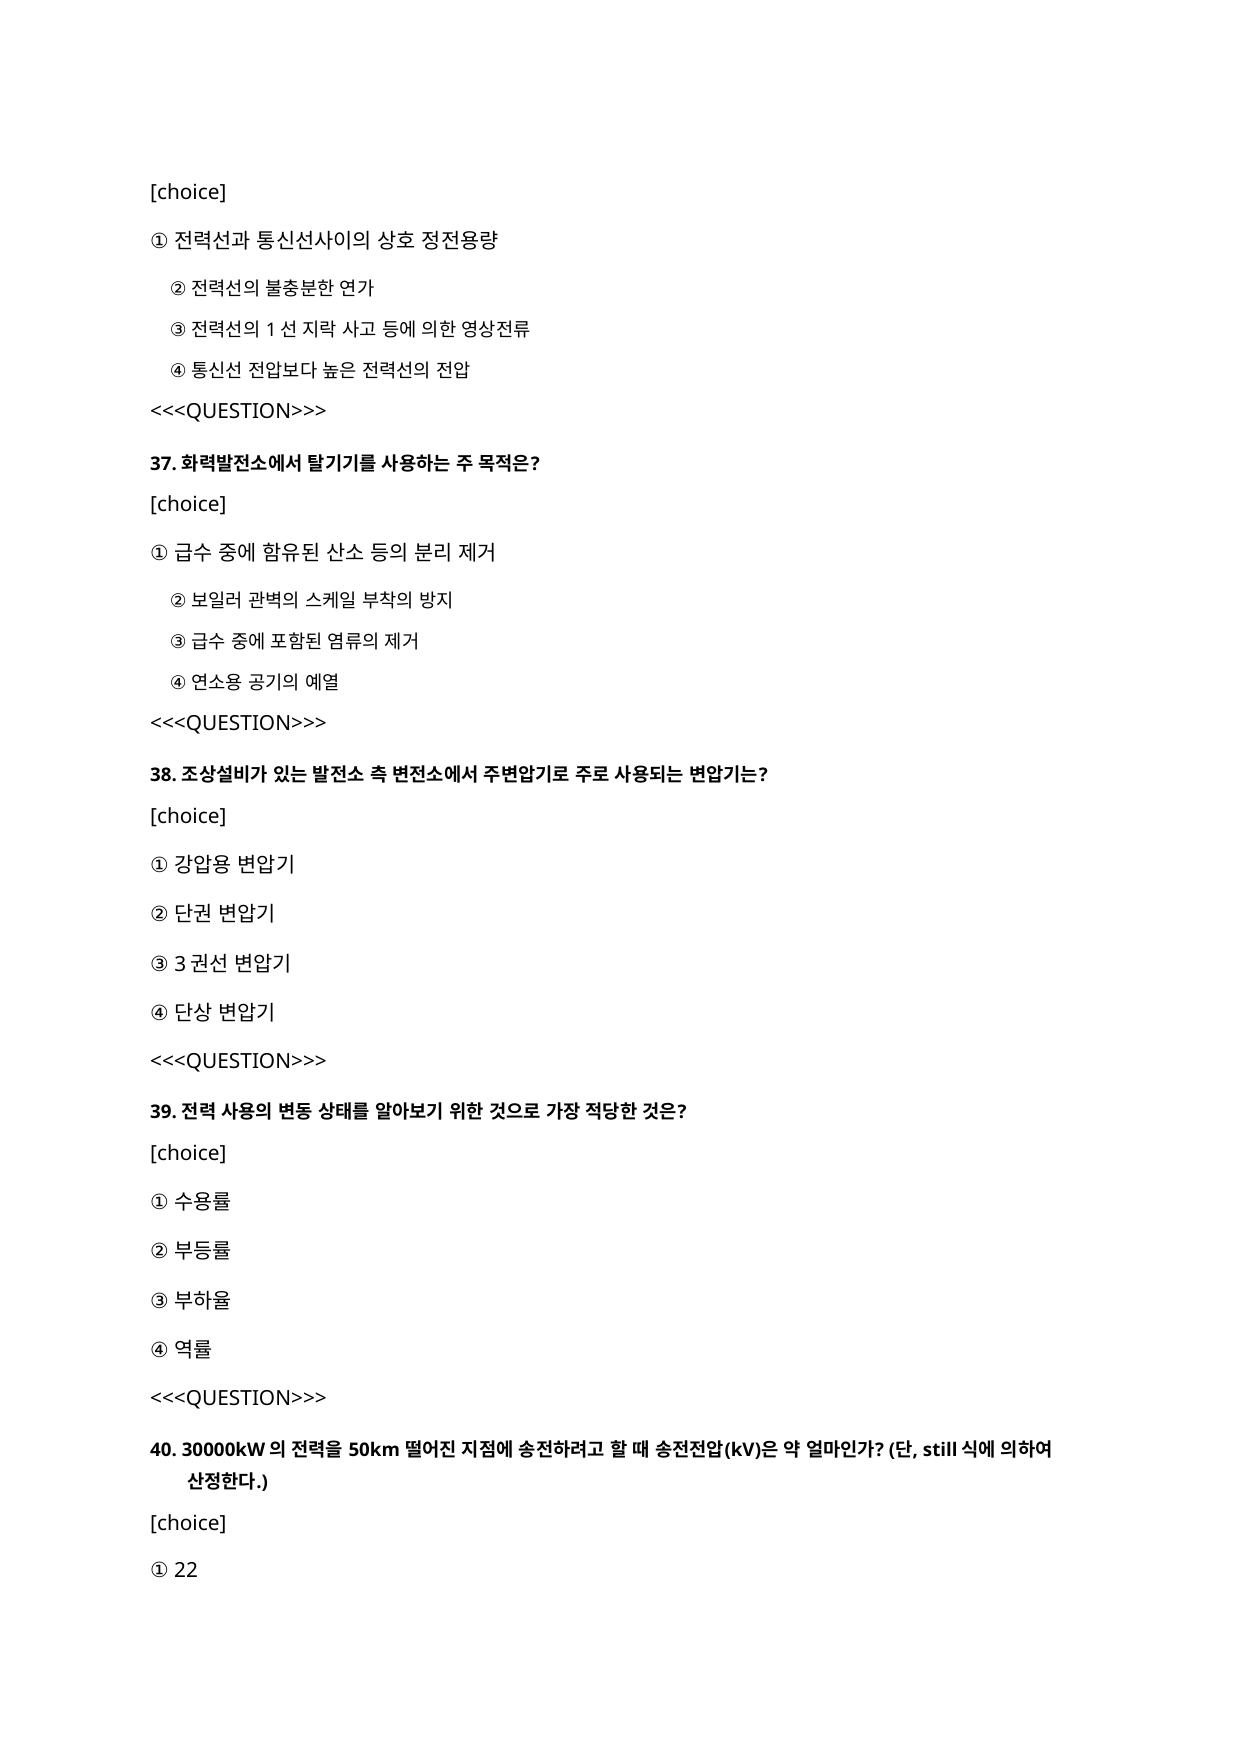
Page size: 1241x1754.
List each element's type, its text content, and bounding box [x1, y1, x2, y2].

text [choice] [150, 489, 1090, 517]
text <<<QUESTION>>> [150, 1046, 1090, 1074]
text ④ 통신선 전압보다 높은 전력선의 전압 [150, 356, 1090, 383]
text [choice] [150, 801, 1090, 829]
text ④ 연소용 공기의 예열 [150, 668, 1090, 695]
text <<<QUESTION>>> [150, 708, 1090, 737]
text ② 전력선의 불충분한 연가 [150, 274, 1090, 301]
text ② 보일러 관벽의 스케일 부착의 방지 [150, 586, 1090, 613]
text ④ 단상 변압기 [150, 996, 1090, 1027]
text 38. 조상설비가 있는 발전소 측 변전소에서 주변압기로 주로 사용되는 변압기는? [150, 760, 1090, 787]
text ① 수용률 [150, 1185, 1090, 1216]
text 37. 화력발전소에서 탈기기를 사용하는 주 목적은? [150, 448, 1090, 475]
text ① 전력선과 통신선사이의 상호 정전용량 [150, 224, 1090, 255]
text <<<QUESTION>>> [150, 1383, 1090, 1411]
text ② 단권 변압기 [150, 898, 1090, 928]
text ③ 부하율 [150, 1284, 1090, 1314]
text [choice] [150, 177, 1090, 206]
text <<<QUESTION>>> [150, 397, 1090, 425]
text [choice] [150, 1138, 1090, 1167]
text ① 강압용 변압기 [150, 848, 1090, 878]
text ① 급수 중에 함유된 산소 등의 분리 제거 [150, 536, 1090, 567]
text [choice] [150, 1508, 1090, 1536]
text ③ 전력선의 1선 지락 사고 등에 의한 영상전류 [150, 315, 1090, 342]
text ① 22 [150, 1555, 1090, 1584]
text 40. 30000kW의 전력을 50km 떨어진 지점에 송전하려고 할 때 송전전압(kV)은 약 얼마인가? (단, still식에 의하여 산정한다.) [150, 1434, 1090, 1494]
text ③ 급수 중에 포함된 염류의 제거 [150, 627, 1090, 654]
text ④ 역률 [150, 1333, 1090, 1364]
text ③ 3권선 변압기 [150, 947, 1090, 977]
text ② 부등률 [150, 1235, 1090, 1265]
text 39. 전력 사용의 변동 상태를 알아보기 위한 것으로 가장 적당한 것은? [150, 1097, 1090, 1124]
